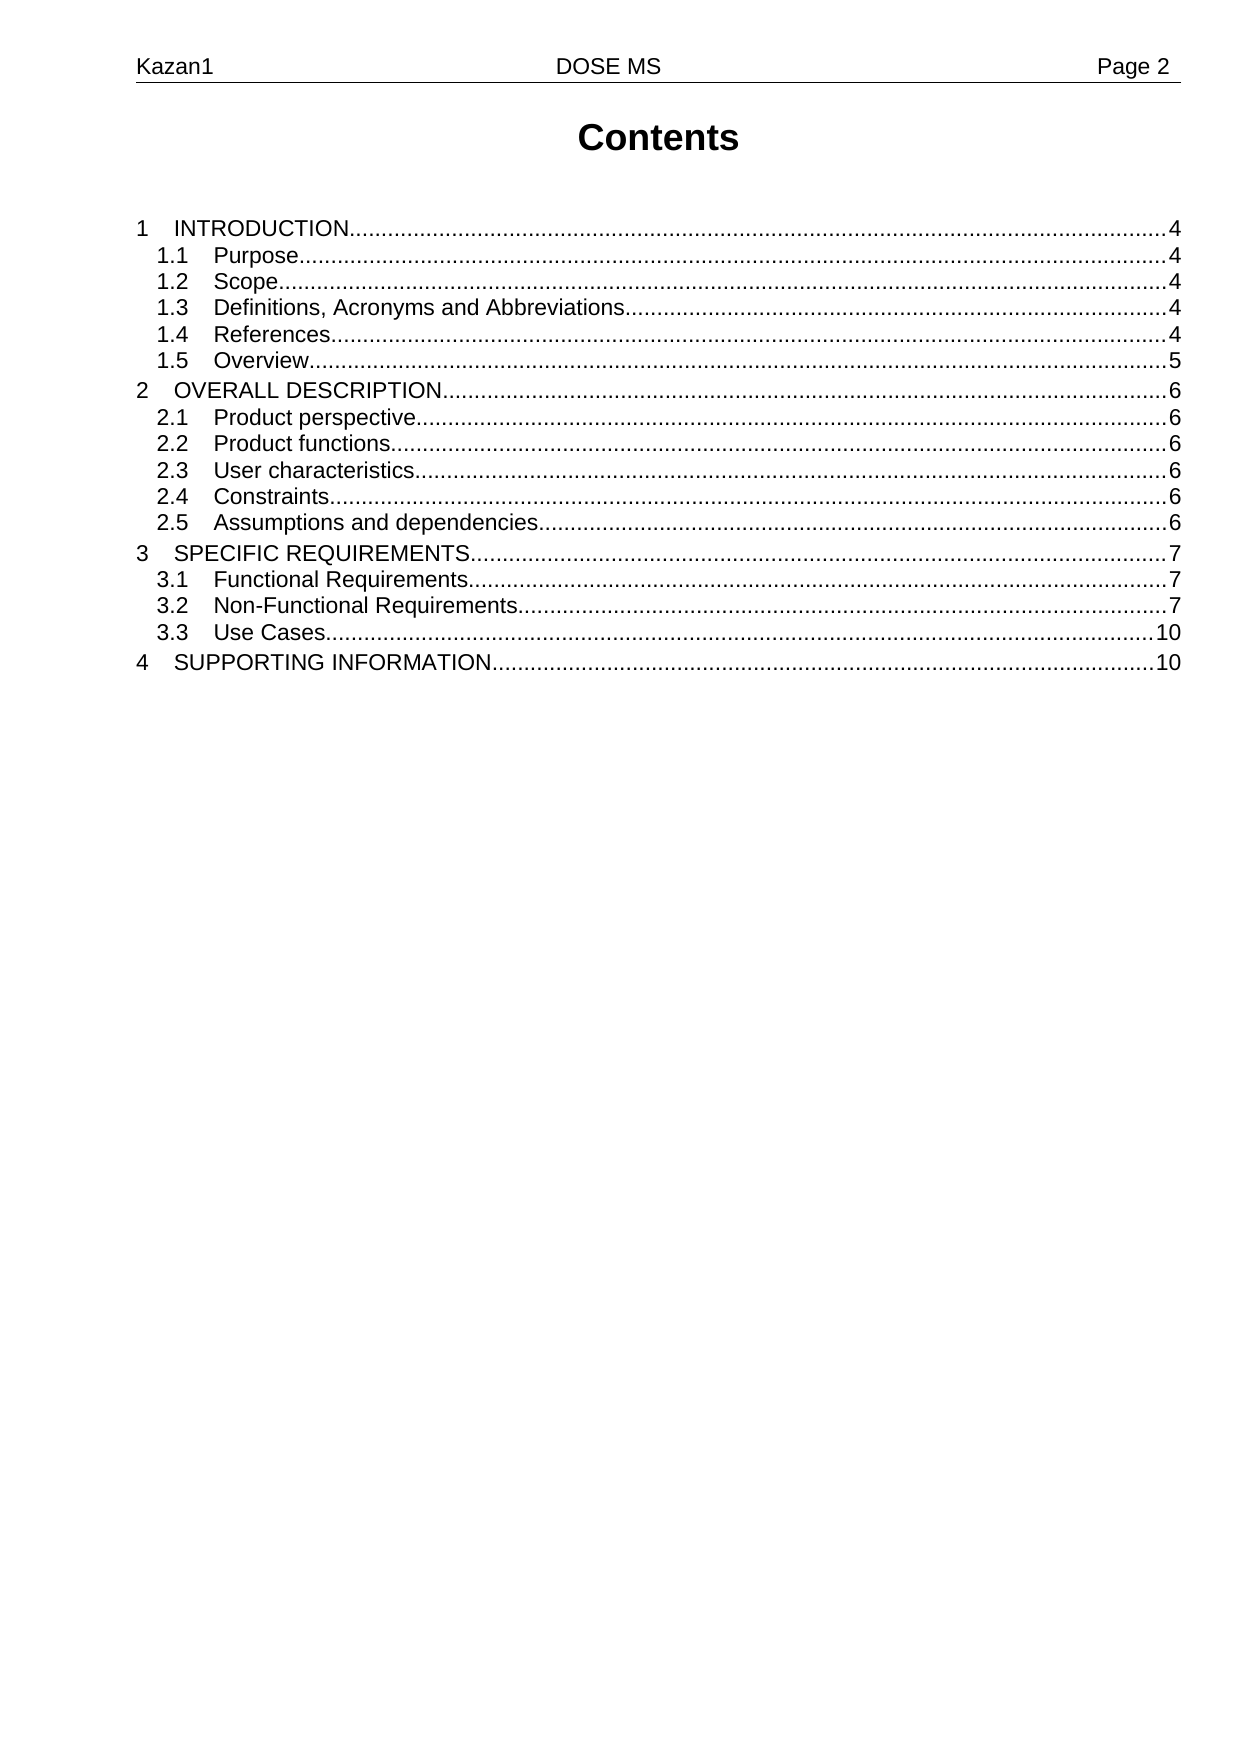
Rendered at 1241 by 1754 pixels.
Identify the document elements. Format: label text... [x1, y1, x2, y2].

text 1.1 Purpose 4 [156, 242, 1181, 268]
text 2.4 Constraints 6 [156, 483, 1181, 509]
text Contents [136, 115, 1181, 158]
text 2.5 Assumptions and dependencies 6 [156, 509, 1181, 536]
text 3.2 Non-Functional Requirements 7 [156, 592, 1181, 619]
text 1.4 References 4 [156, 321, 1181, 347]
text 1.3 Definitions, Acronyms and Abbreviations 4 [156, 294, 1181, 321]
text 2 Overall Description 6 [136, 377, 1181, 404]
text 3 Specific Requirements 7 [136, 540, 1181, 566]
text 2.3 User characteristics 6 [156, 457, 1181, 483]
text 3.1 Functional Requirements 7 [156, 566, 1181, 592]
text 3.3 Use Cases 10 [156, 619, 1181, 645]
text 1.2 Scope 4 [156, 268, 1181, 294]
text 1.5 Overview 5 [156, 347, 1181, 373]
text 2.2 Product functions 6 [156, 430, 1181, 457]
text 4 Supporting Information 10 [136, 649, 1181, 676]
text 2.1 Product perspective 6 [156, 404, 1181, 430]
text 1 Introduction 4 [136, 215, 1181, 242]
